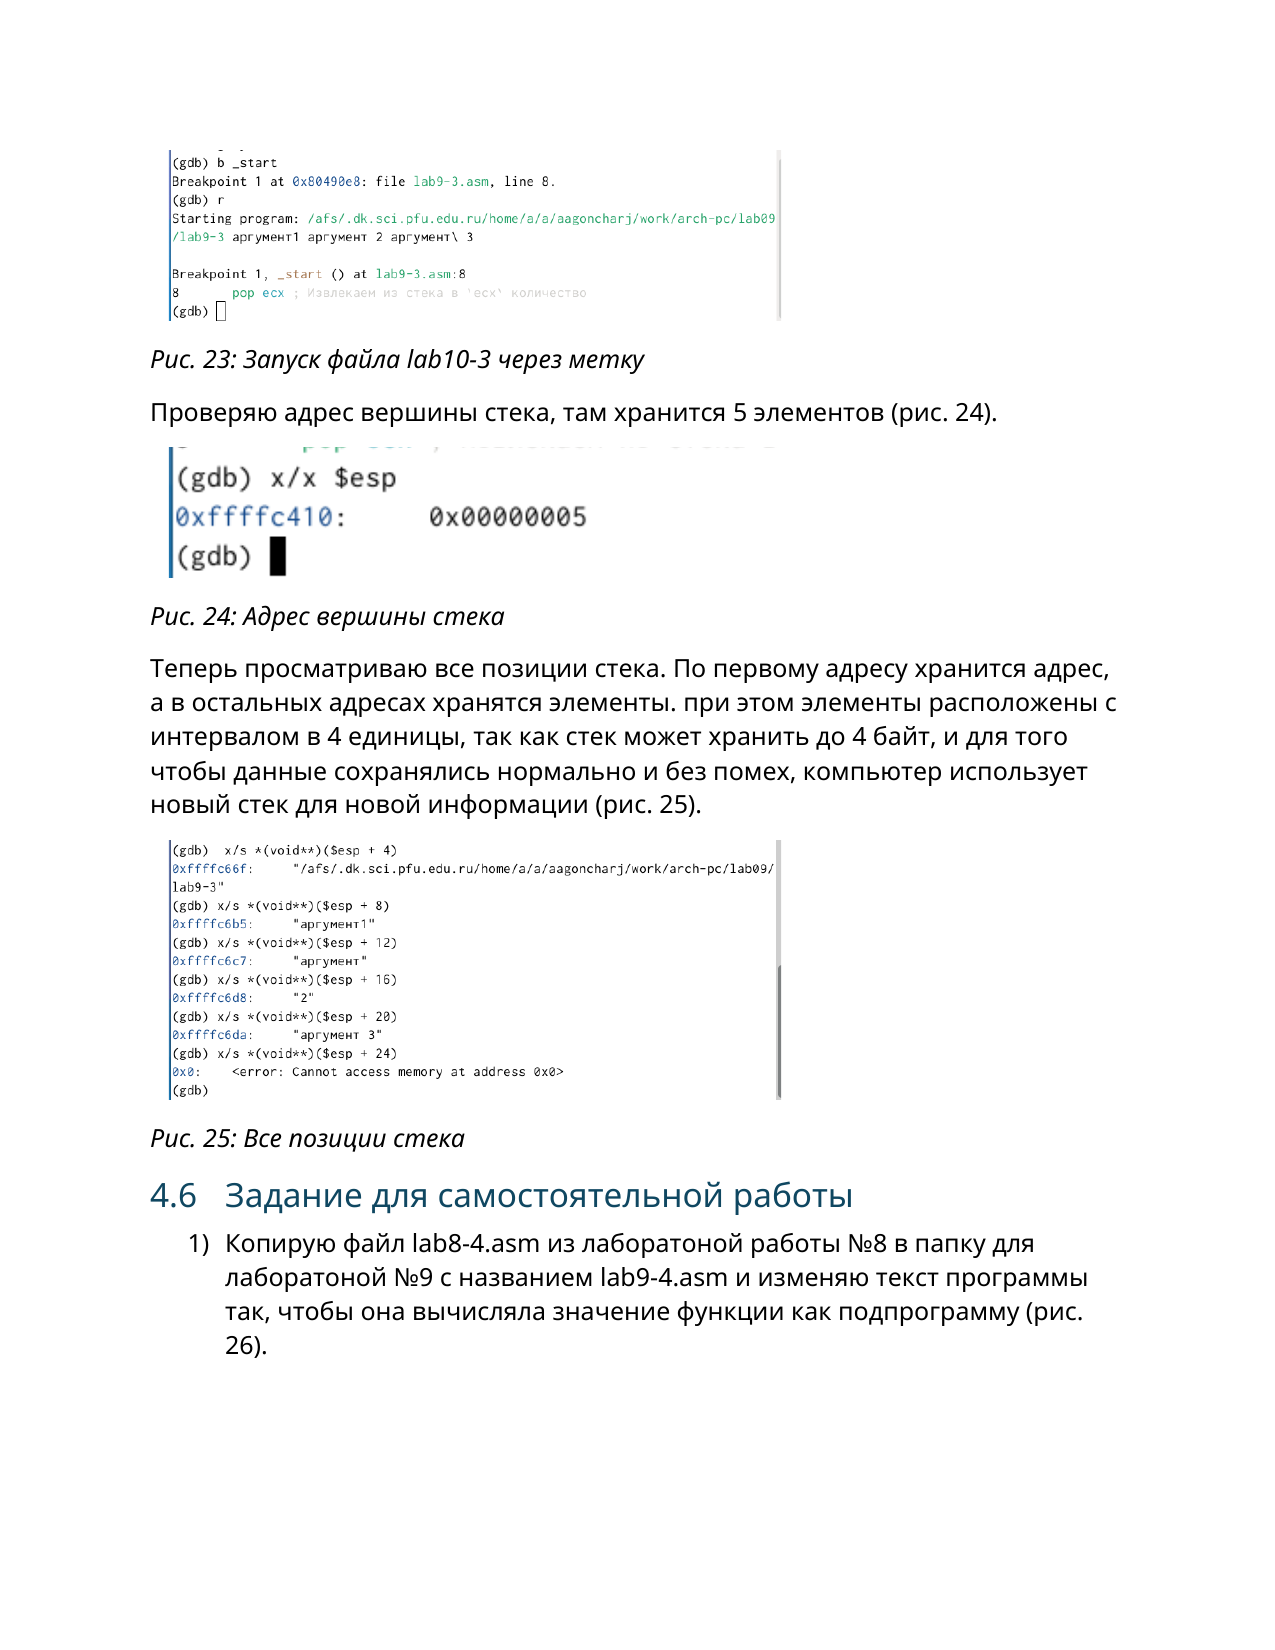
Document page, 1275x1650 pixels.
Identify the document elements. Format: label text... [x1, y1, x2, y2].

text Рис. 24: Адрес вершины стека [150, 598, 1125, 632]
subtitle 4.6 Задание для самостоятельной работы [150, 1171, 1125, 1217]
list Копирую файл lab8-4.asm из лаборатоной работы №8 в папку для лаборатоной №9 с названием lab9-4.asm и изменяю текст программы так, чтобы она вычисляла значение функции как подпрограмму (рис. 26). [187, 1225, 1125, 1361]
text Теперь просматриваю все позиции стека. По первому адресу хранится адрес, а в остальных адресах хранятся элементы. при этом элементы расположены с интервалом в 4 единицы, так как стек может хранить до 4 байт, и для того чтобы данные сохранялись нормально и без помех, компьютер использует новый стек для новой информации (рис. 25). [150, 651, 1125, 821]
picture [168, 447, 782, 578]
text Проверяю адрес вершины стека, там хранится 5 элементов (рис. 24). [150, 394, 1125, 428]
text Рис. 25: Все позиции стека [150, 1121, 1125, 1155]
text Рис. 23: Запуск файла lab10-3 через метку [150, 341, 1125, 376]
picture [168, 840, 782, 1100]
picture [168, 150, 782, 321]
